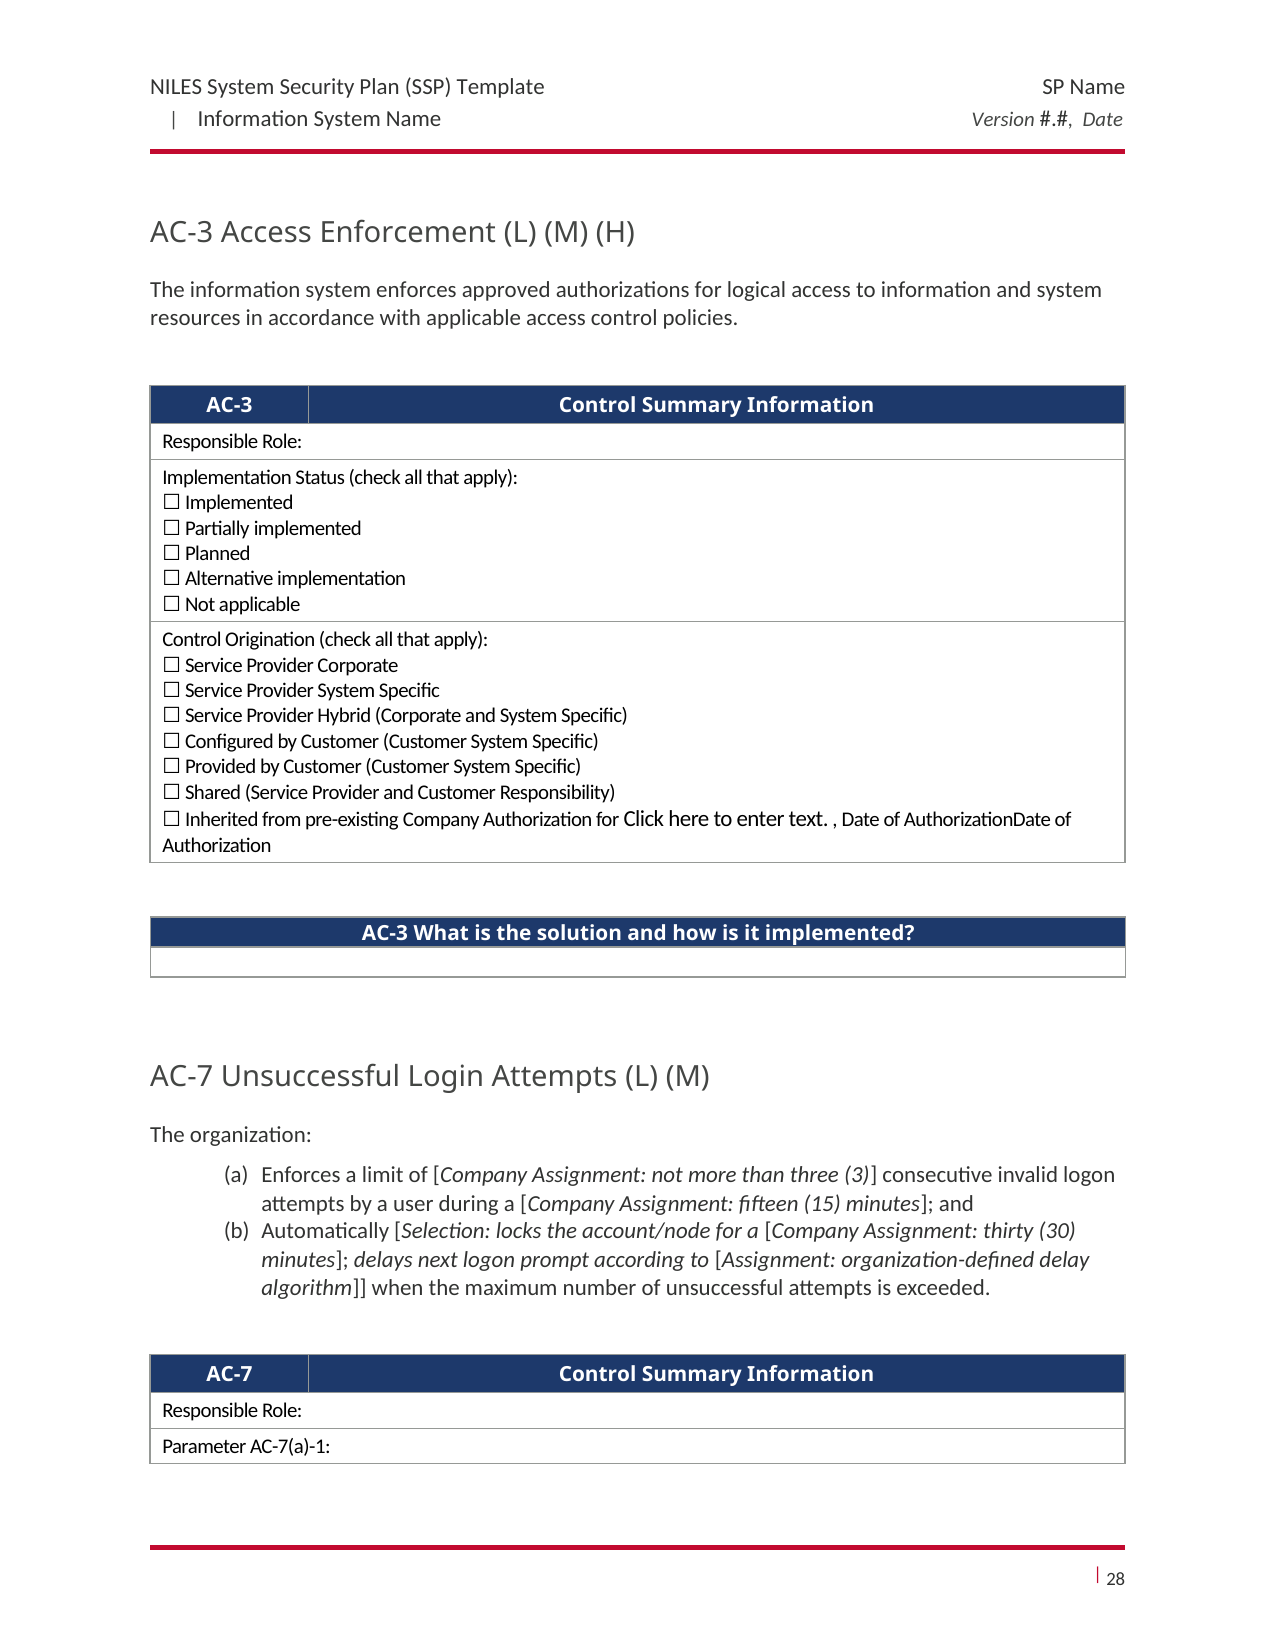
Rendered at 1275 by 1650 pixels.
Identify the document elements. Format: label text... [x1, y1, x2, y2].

table_cell Responsible Role: [151, 1393, 1124, 1428]
table_cell Responsible Role: [151, 424, 1124, 458]
table_cell [151, 948, 1125, 976]
list Automatically [Selection: locks the account/node for a [Company Assignment: thirty (30) minutes]; delays next logon prompt according to [Assignment: organization-defined delay algorithm]] when the maximum number of unsuccessful attempts is exceeded. [223, 1217, 1125, 1301]
subtitle AC-7 Unsuccessful Login Attempts (L) (M) [150, 1055, 1125, 1095]
table_cell Control Origination (check all that apply): Service Provider Corporate Service Provider System Specific Service Provider Hybrid (Corporate and System Specific) Configured by Customer (Customer System Specific) Provided by Customer (Customer System Specific) Shared (Service Provider and Customer Responsibility) Inherited from pre-existing Company Authorization for , [151, 622, 1124, 862]
table_header AC-3 [151, 386, 308, 423]
table_header AC-3 What is the solution and how is it implemented? [151, 918, 1125, 946]
text The organization: [150, 1120, 1125, 1148]
subtitle AC-3 Access Enforcement (L) (M) (H) [150, 211, 1125, 251]
table_cell Implementation Status (check all that apply): Implemented Partially implemented Planned Alternative implementation Not applicable [151, 460, 1124, 621]
table_header Control Summary Information [309, 1355, 1124, 1392]
text The information system enforces approved authorizations for logical access to information and system resources in accordance with applicable access control policies. [150, 276, 1125, 332]
table_header Control Summary Information [309, 386, 1124, 423]
list Enforces a limit of [Company Assignment: not more than three (3)] consecutive invalid logon attempts by a user during a [Company Assignment: fifteen (15) minutes]; and [223, 1161, 1125, 1217]
table_header AC-7 [151, 1355, 308, 1392]
table_cell Parameter AC-7(a)-1: [151, 1429, 1124, 1463]
